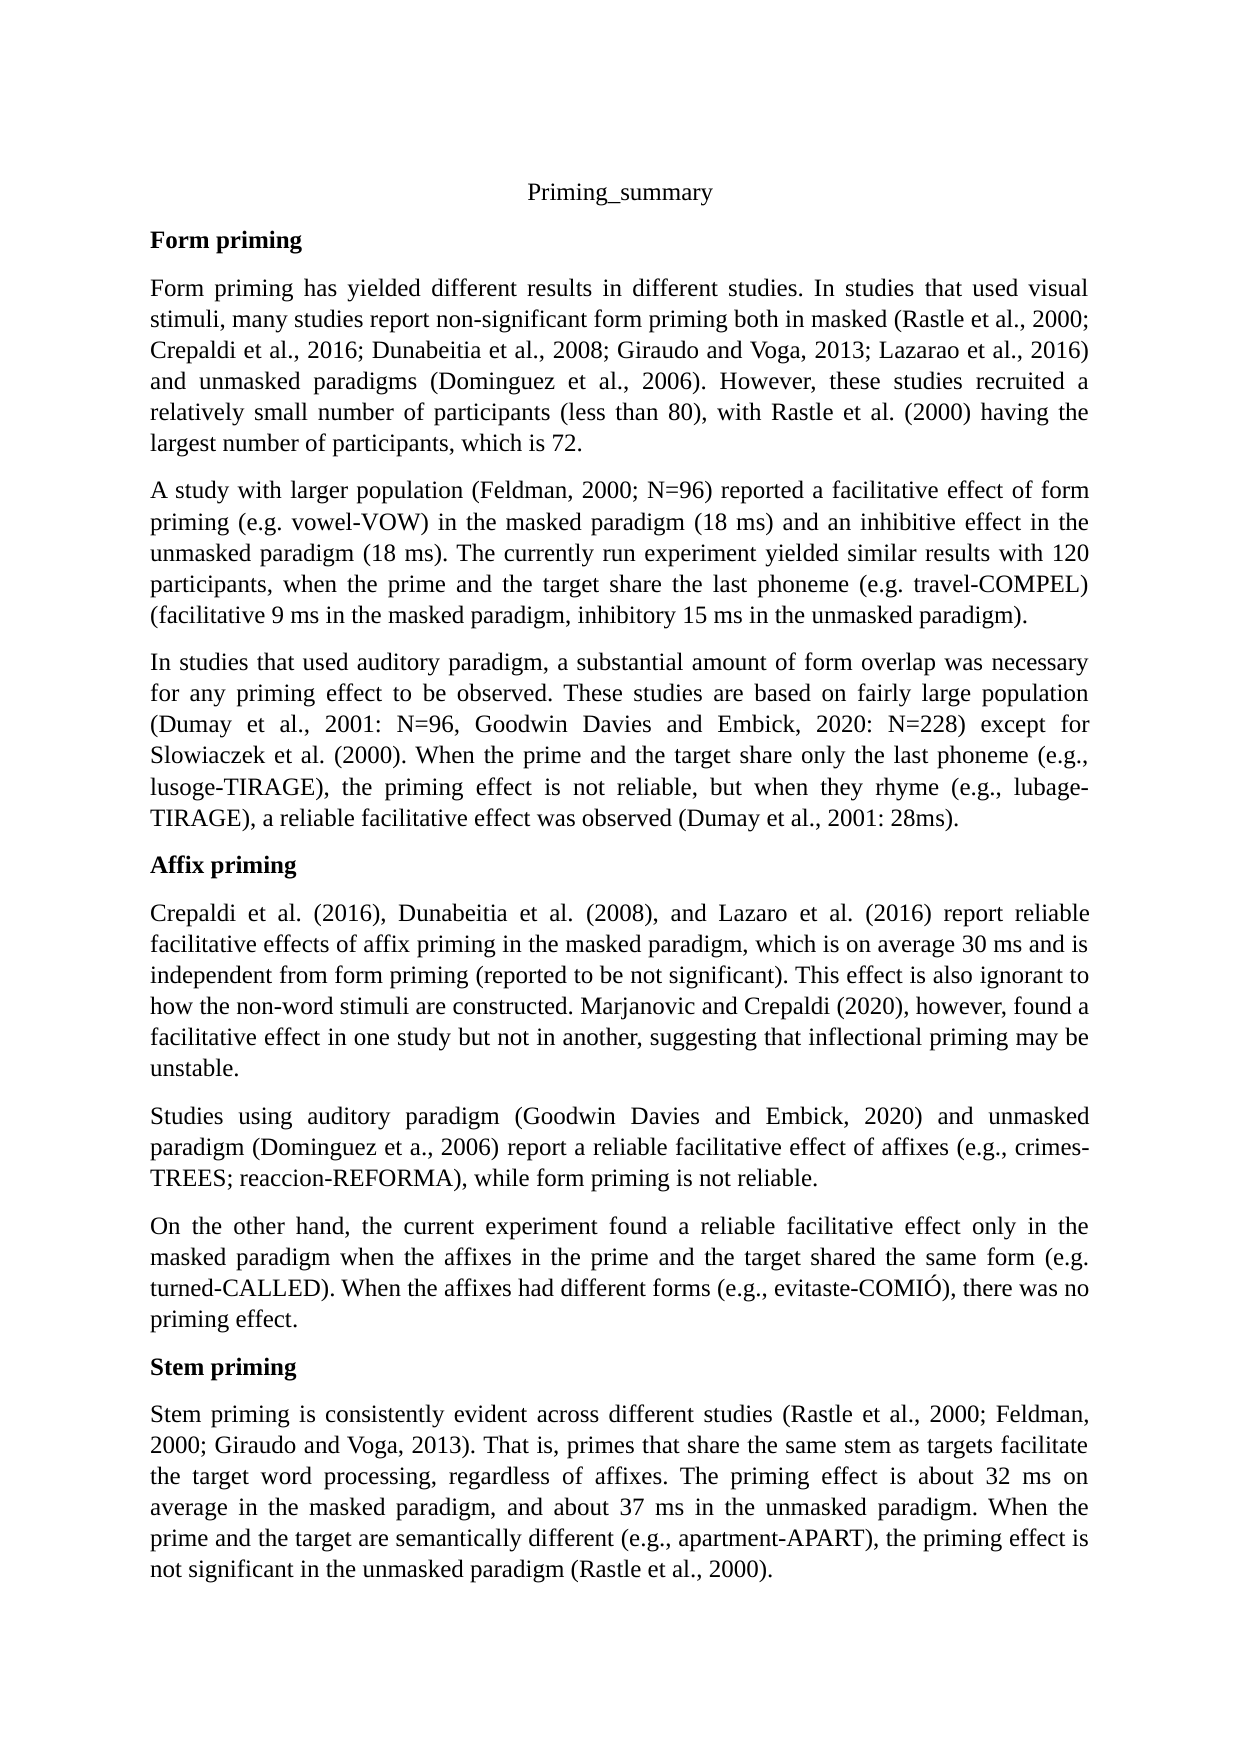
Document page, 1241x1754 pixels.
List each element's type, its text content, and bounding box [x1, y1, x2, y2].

text A study with larger population (Feldman, 2000; N=96) reported a facilitative effect of form priming (e.g. vowel-VOW) in the masked paradigm (18 ms) and an inhibitive effect in the unmasked paradigm (18 ms). The currently run experiment yielded similar results with 120 participants, when the prime and the target share the last phoneme (e.g. travel-COMPEL) (facilitative 9 ms in the masked paradigm, inhibitory 15 ms in the unmasked paradigm). [150, 476, 1090, 628]
text In studies that used auditory paradigm, a substantial amount of form overlap was necessary for any priming effect to be observed. These studies are based on fairly large population (Dumay et al., 2001: N=96, Goodwin Davies and Embick, 2020: N=228) except for Slowiaczek et al. (2000). When the prime and the target share only the last phoneme (e.g., lusoge-TIRAGE), the priming effect is not reliable, but when they rhyme (e.g., lubage-TIRAGE), a reliable facilitative effect was observed (Dumay et al., 2001: 28ms). [150, 647, 1090, 831]
text Form priming [150, 225, 1090, 254]
text Form priming has yielded different results in different studies. In studies that used visual stimuli, many studies report non-significant form priming both in masked (Rastle et al., 2000; Crepaldi et al., 2016; Dunabeitia et al., 2008; Giraudo and Voga, 2013; Lazarao et al., 2016) and unmasked paradigms (Dominguez et al., 2006). However, these studies recruited a relatively small number of participants (less than 80), with Rastle et al. (2000) having the largest number of participants, which is 72. [150, 273, 1090, 457]
text Stem priming [150, 1352, 1090, 1380]
text Affix priming [150, 850, 1090, 879]
text Crepaldi et al. (2016), Dunabeitia et al. (2008), and Lazaro et al. (2016) report reliable facilitative effects of affix priming in the masked paradigm, which is on average 30 ms and is independent from form priming (reported to be not significant). This effect is also ignorant to how the non-word stimuli are constructed. Marjanovic and Crepaldi (2020), however, found a facilitative effect in one study but not in another, suggesting that inflectional priming may be unstable. [150, 898, 1090, 1082]
text Priming_summary [150, 177, 1090, 206]
text On the other hand, the current experiment found a reliable facilitative effect only in the masked paradigm when the affixes in the prime and the target shared the same form (e.g. turned-CALLED). When the affixes had different forms (e.g., evitaste-COMIÓ), there was no priming effect. [150, 1211, 1090, 1333]
text Stem priming is consistently evident across different studies (Rastle et al., 2000; Feldman, 2000; Giraudo and Voga, 2013). That is, primes that share the same stem as targets facilitate the target word processing, regardless of affixes. The priming effect is about 32 ms on average in the masked paradigm, and about 37 ms in the unmasked paradigm. When the prime and the target are semantically different (e.g., apartment-APART), the priming effect is not significant in the unmasked paradigm (Rastle et al., 2000). [150, 1399, 1090, 1583]
text Studies using auditory paradigm (Goodwin Davies and Embick, 2020) and unmasked paradigm (Dominguez et a., 2006) report a reliable facilitative effect of affixes (e.g., crimes-TREES; reaccion-REFORMA), while form priming is not reliable. [150, 1101, 1090, 1192]
